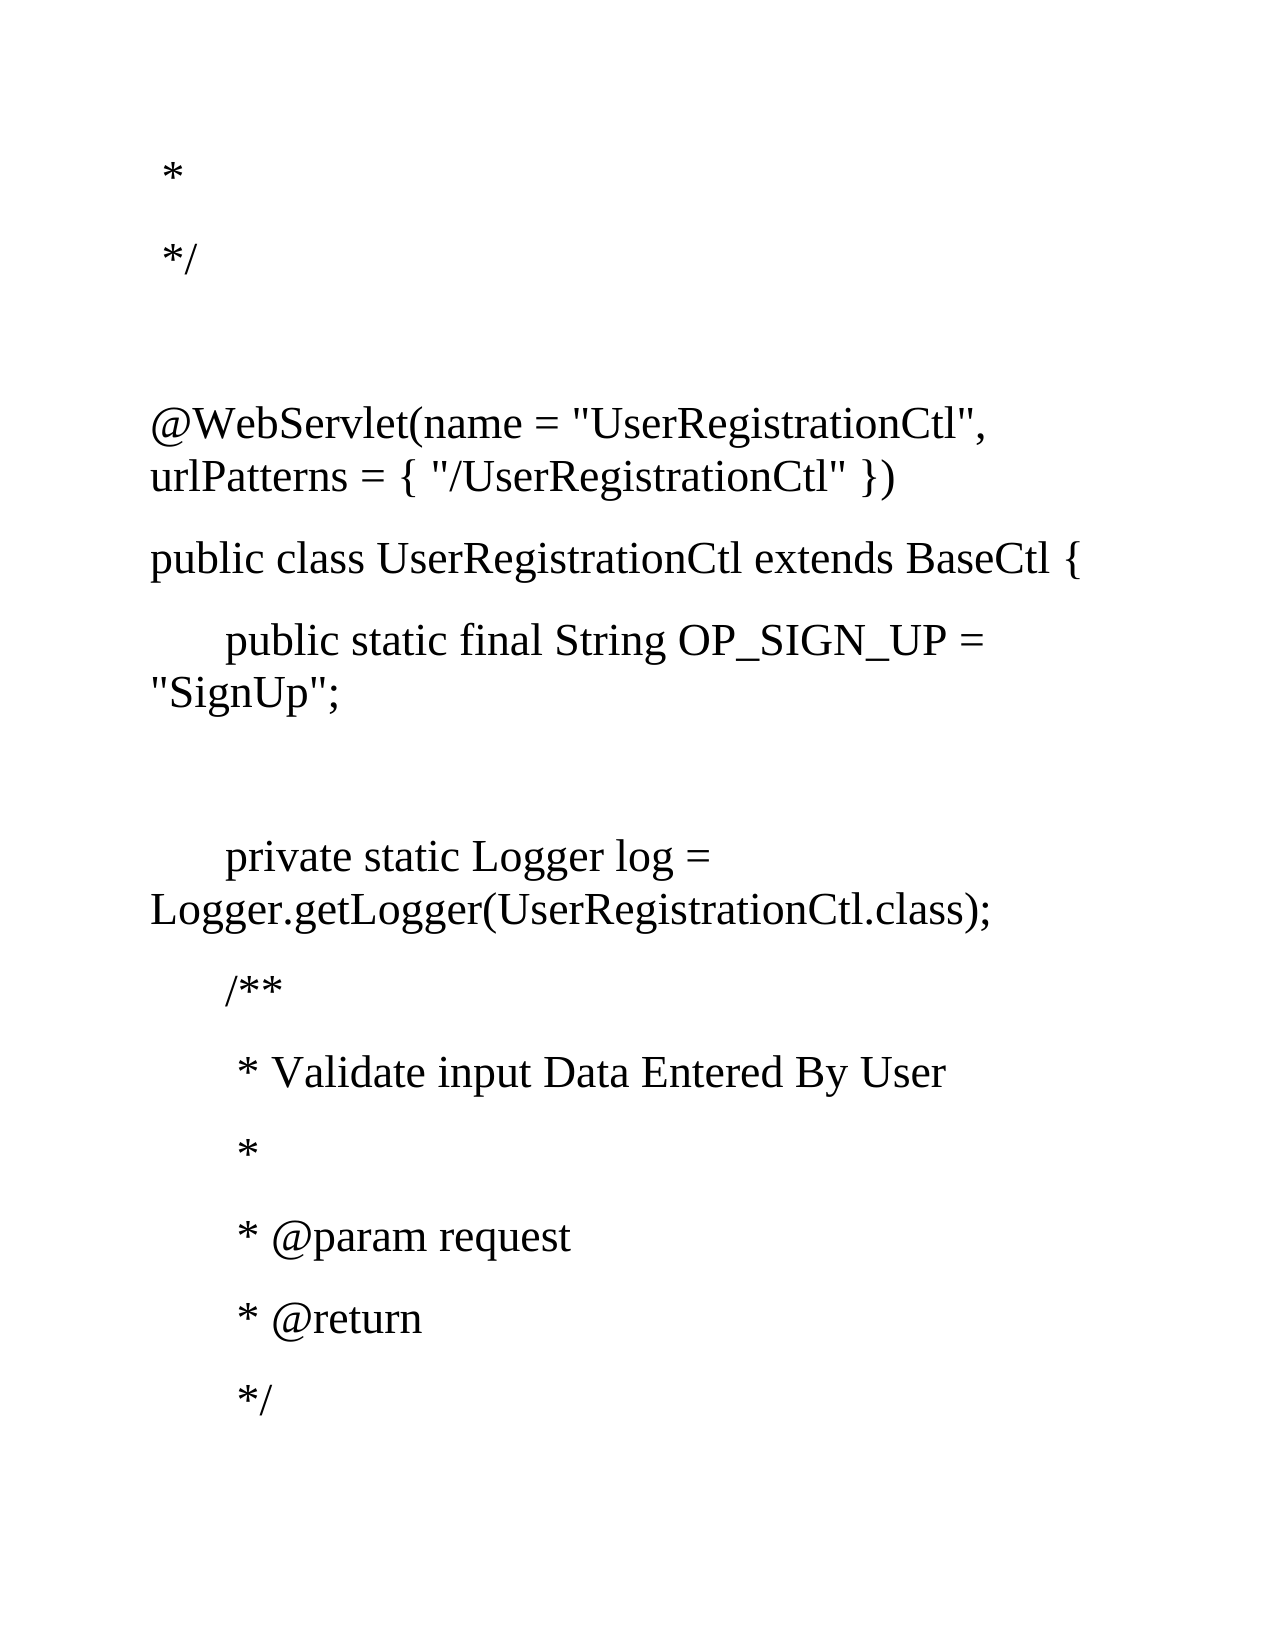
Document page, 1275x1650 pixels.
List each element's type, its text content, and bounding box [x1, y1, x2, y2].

text */ [150, 232, 1125, 284]
text * @return [150, 1291, 1125, 1343]
text * @param request [150, 1209, 1125, 1261]
text * [150, 1127, 1125, 1179]
text public class UserRegistrationCtl extends BaseCtl { [150, 530, 1125, 583]
text * [150, 150, 1125, 203]
text */ [150, 1372, 1125, 1425]
text public static final String OP_SIGN_UP = "SignUp"; [150, 612, 1125, 717]
text @WebServlet(name = "UserRegistrationCtl", urlPatterns = { "/UserRegistrationCtl" }) [150, 396, 1125, 501]
text /** [150, 963, 1125, 1016]
text * Validate input Data Entered By User [150, 1045, 1125, 1098]
text private static Logger log = Logger.getLogger(UserRegistrationCtl.class); [150, 828, 1125, 934]
